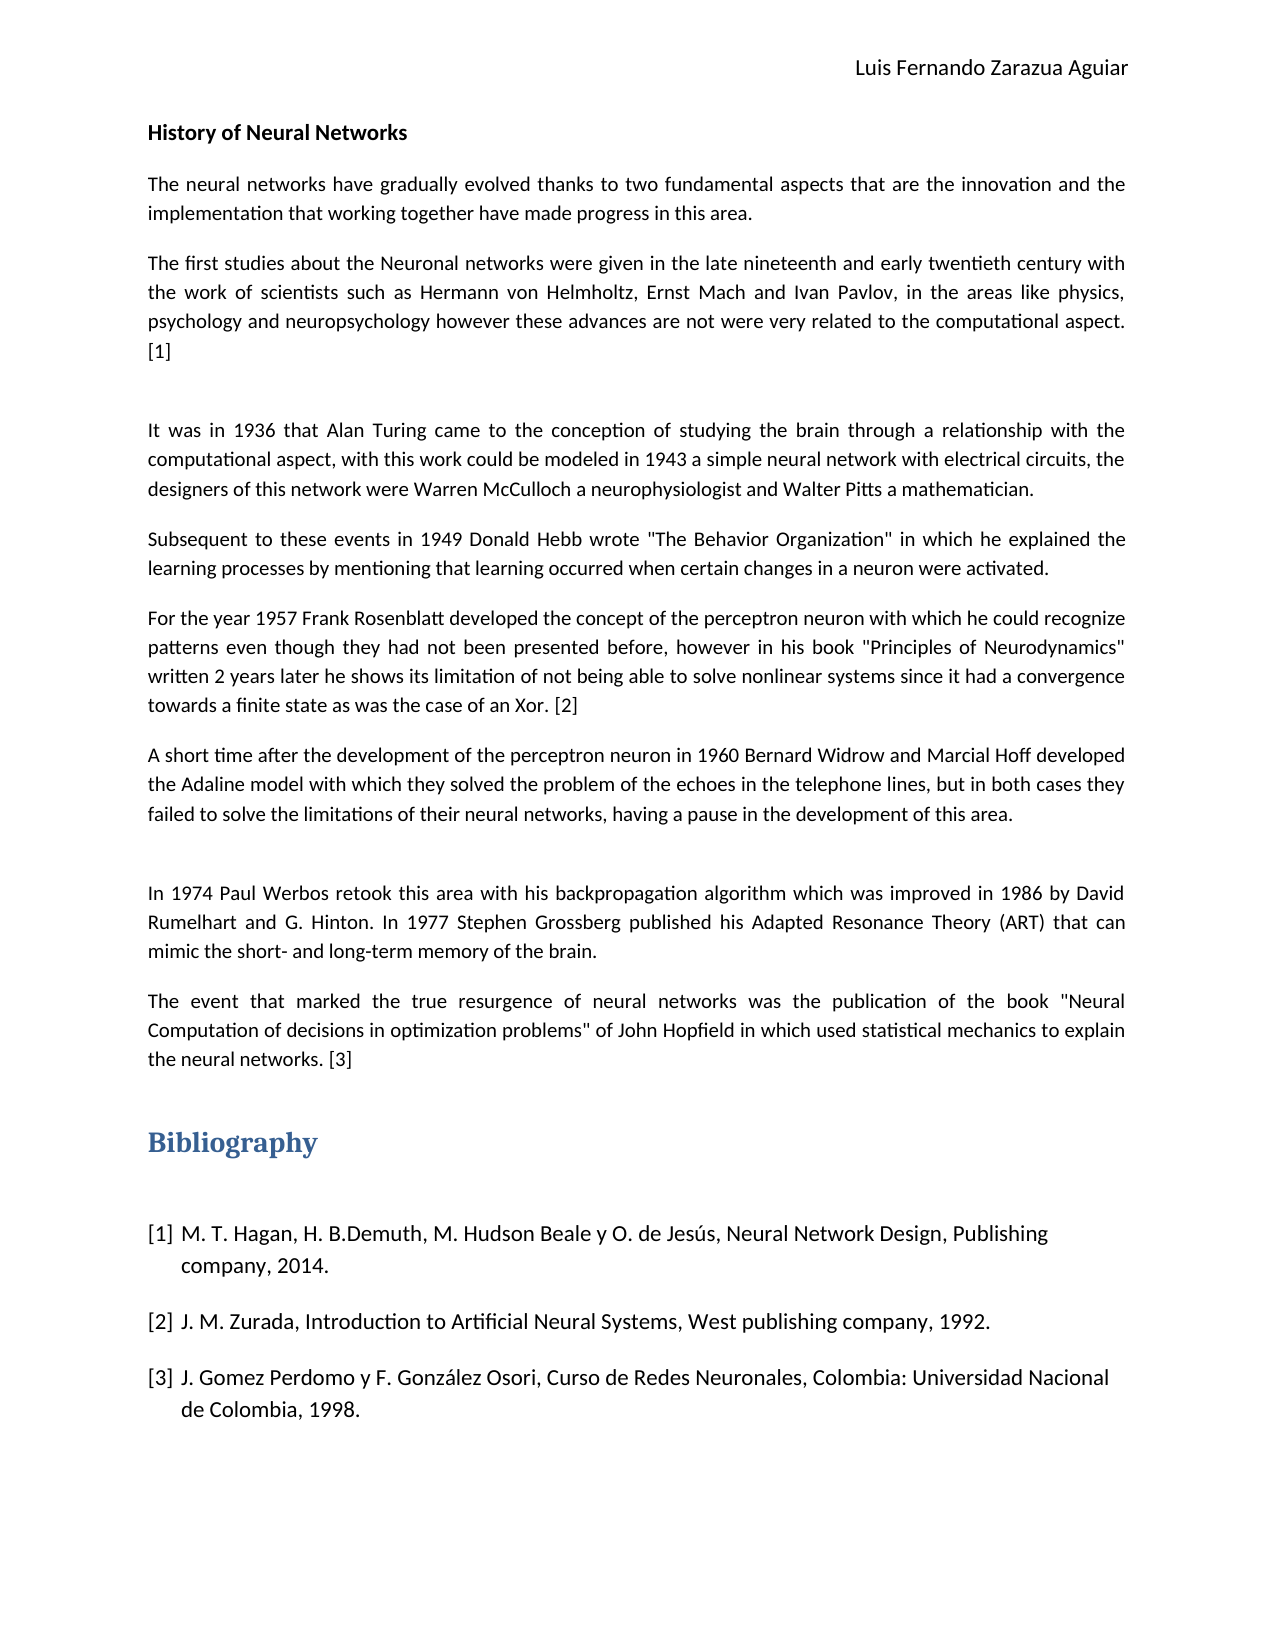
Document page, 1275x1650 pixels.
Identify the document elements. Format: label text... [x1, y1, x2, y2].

text For the year 1957 Frank Rosenblatt developed the concept of the perceptron neuron with which he could recognize patterns even though they had not been presented before, however in his book "Principles of Neurodynamics" written 2 years later he shows its limitation of not being able to solve nonlinear systems since it had a convergence towards a finite state as was the case of an Xor. [148, 605, 1127, 718]
text In 1974 Paul Werbos retook this area with his backpropagation algorithm which was improved in 1986 by David Rumelhart and G. Hinton. In 1977 Stephen Grossberg published his Adapted Resonance Theory (ART) that can mimic the short- and long-term memory of the brain. [148, 851, 1127, 964]
text The event that marked the true resurgence of neural networks was the publication of the book "Neural Computation of decisions in optimization problems" of John Hopfield in which used statistical mechanics to explain the neural networks. [148, 988, 1127, 1072]
text It was in 1936 that Alan Turing came to the conception of studying the brain through a relationship with the computational aspect, with this work could be modeled in 1943 a simple neural network with electrical circuits, the designers of this network were Warren McCulloch a neurophysiologist and Walter Pitts a mathematician. [148, 388, 1127, 501]
text A short time after the development of the perceptron neuron in 1960 Bernard Widrow and Marcial Hoff developed the Adaline model with which they solved the problem of the echoes in the telephone lines, but in both cases they failed to solve the limitations of their neural networks, having a pause in the development of this area. [148, 742, 1127, 826]
text Subsequent to these events in 1949 Donald Hebb wrote "The Behavior Organization" in which he explained the learning processes by mentioning that learning occurred when certain changes in a neuron were activated. [148, 526, 1127, 580]
text The first studies about the Neuronal networks were given in the late nineteenth and early twentieth century with the work of scientists such as Hermann von Helmholtz, Ernst Mach and Ivan Pavlov, in the areas like physics, psychology and neuropsychology however these advances are not were very related to the computational aspect. [148, 250, 1127, 364]
text The neural networks have gradually evolved thanks to two fundamental aspects that are the innovation and the implementation that working together have made progress in this area. [148, 171, 1127, 226]
text History of Neural Networks [148, 118, 1127, 146]
